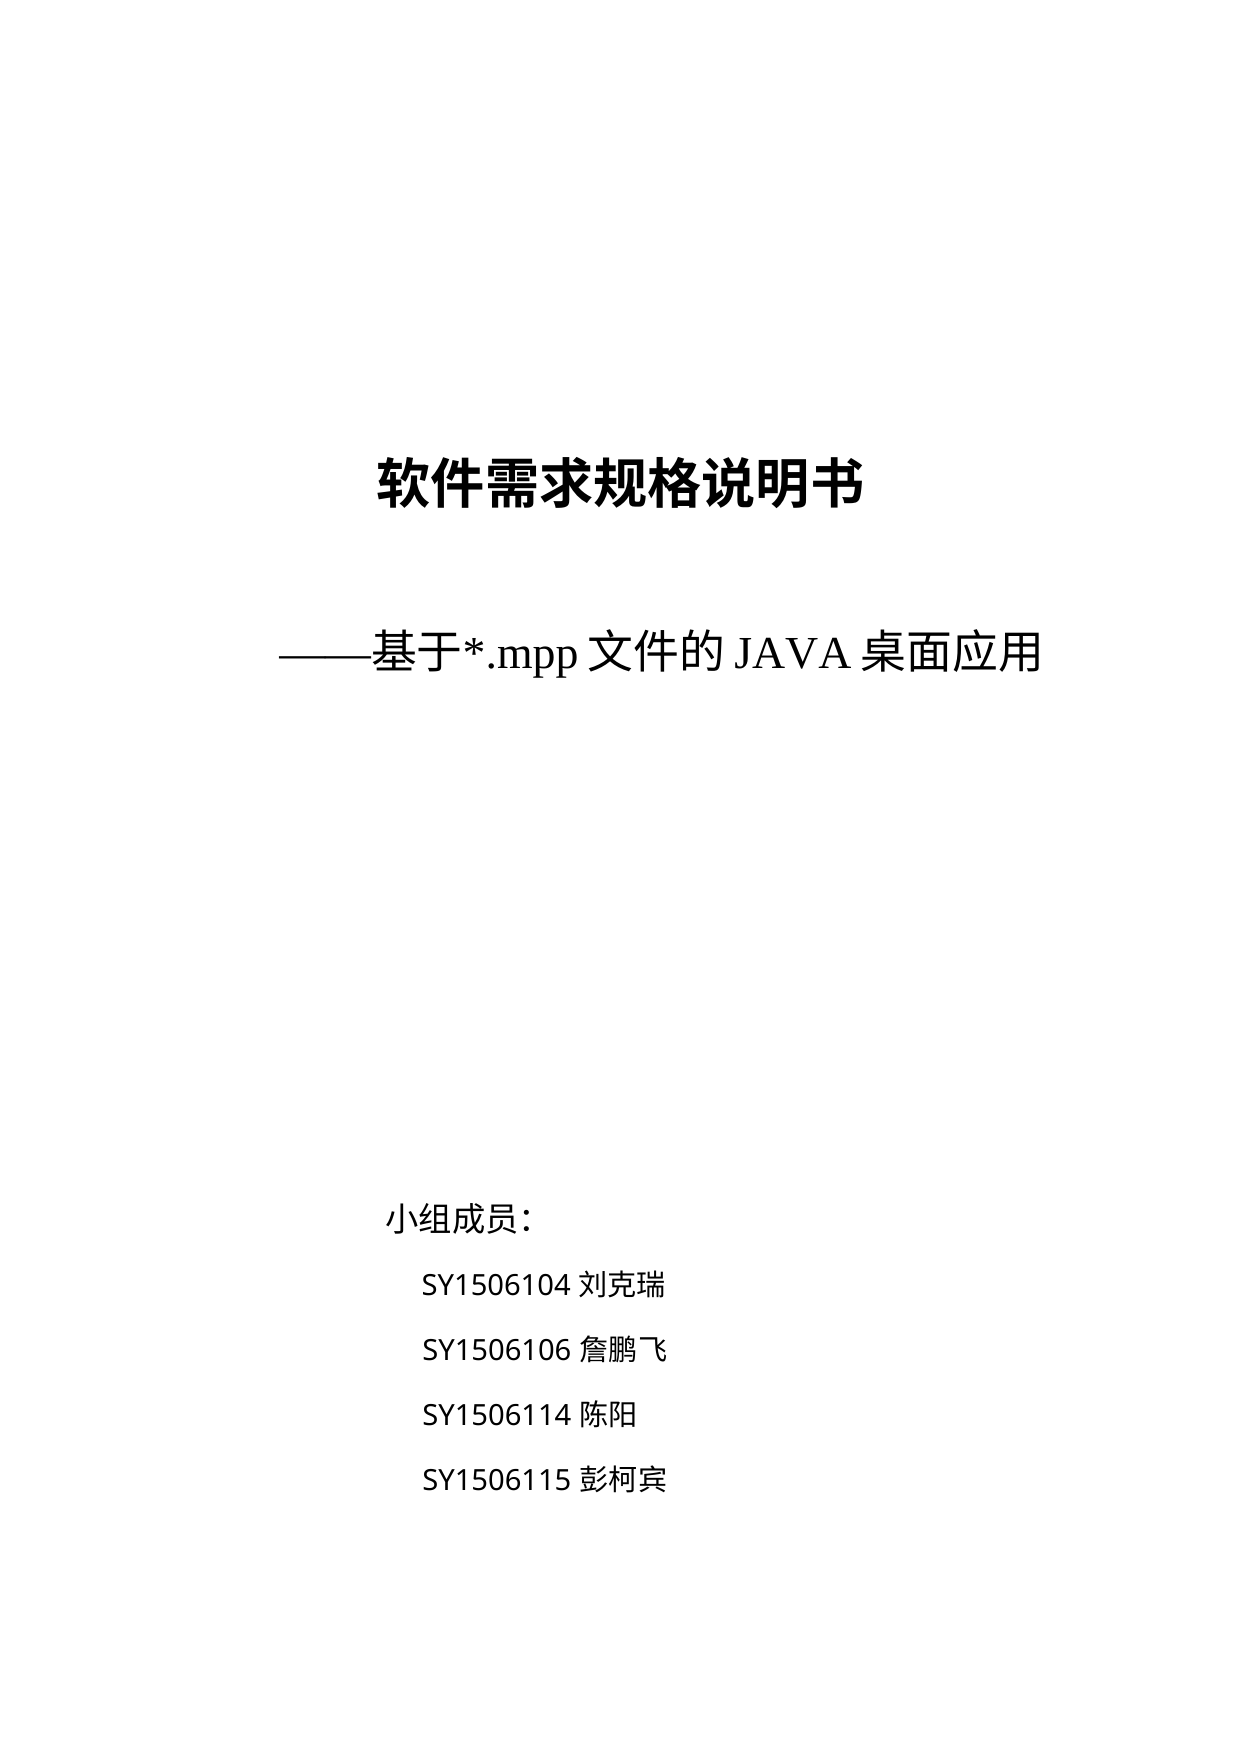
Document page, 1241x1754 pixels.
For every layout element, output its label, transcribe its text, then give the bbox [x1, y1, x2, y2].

text SY1506104 刘克瑞 [187, 1250, 1053, 1315]
text 软件需求规格说明书 [187, 431, 1053, 528]
text SY1506114 陈阳 [187, 1380, 1053, 1445]
text ——基于*.mpp文件的JAVA桌面应用 [187, 600, 1053, 697]
text SY1506106 詹鹏飞 [187, 1315, 1053, 1380]
text SY1506115 彭柯宾 [187, 1445, 1053, 1510]
text 小组成员： [187, 1185, 1053, 1250]
